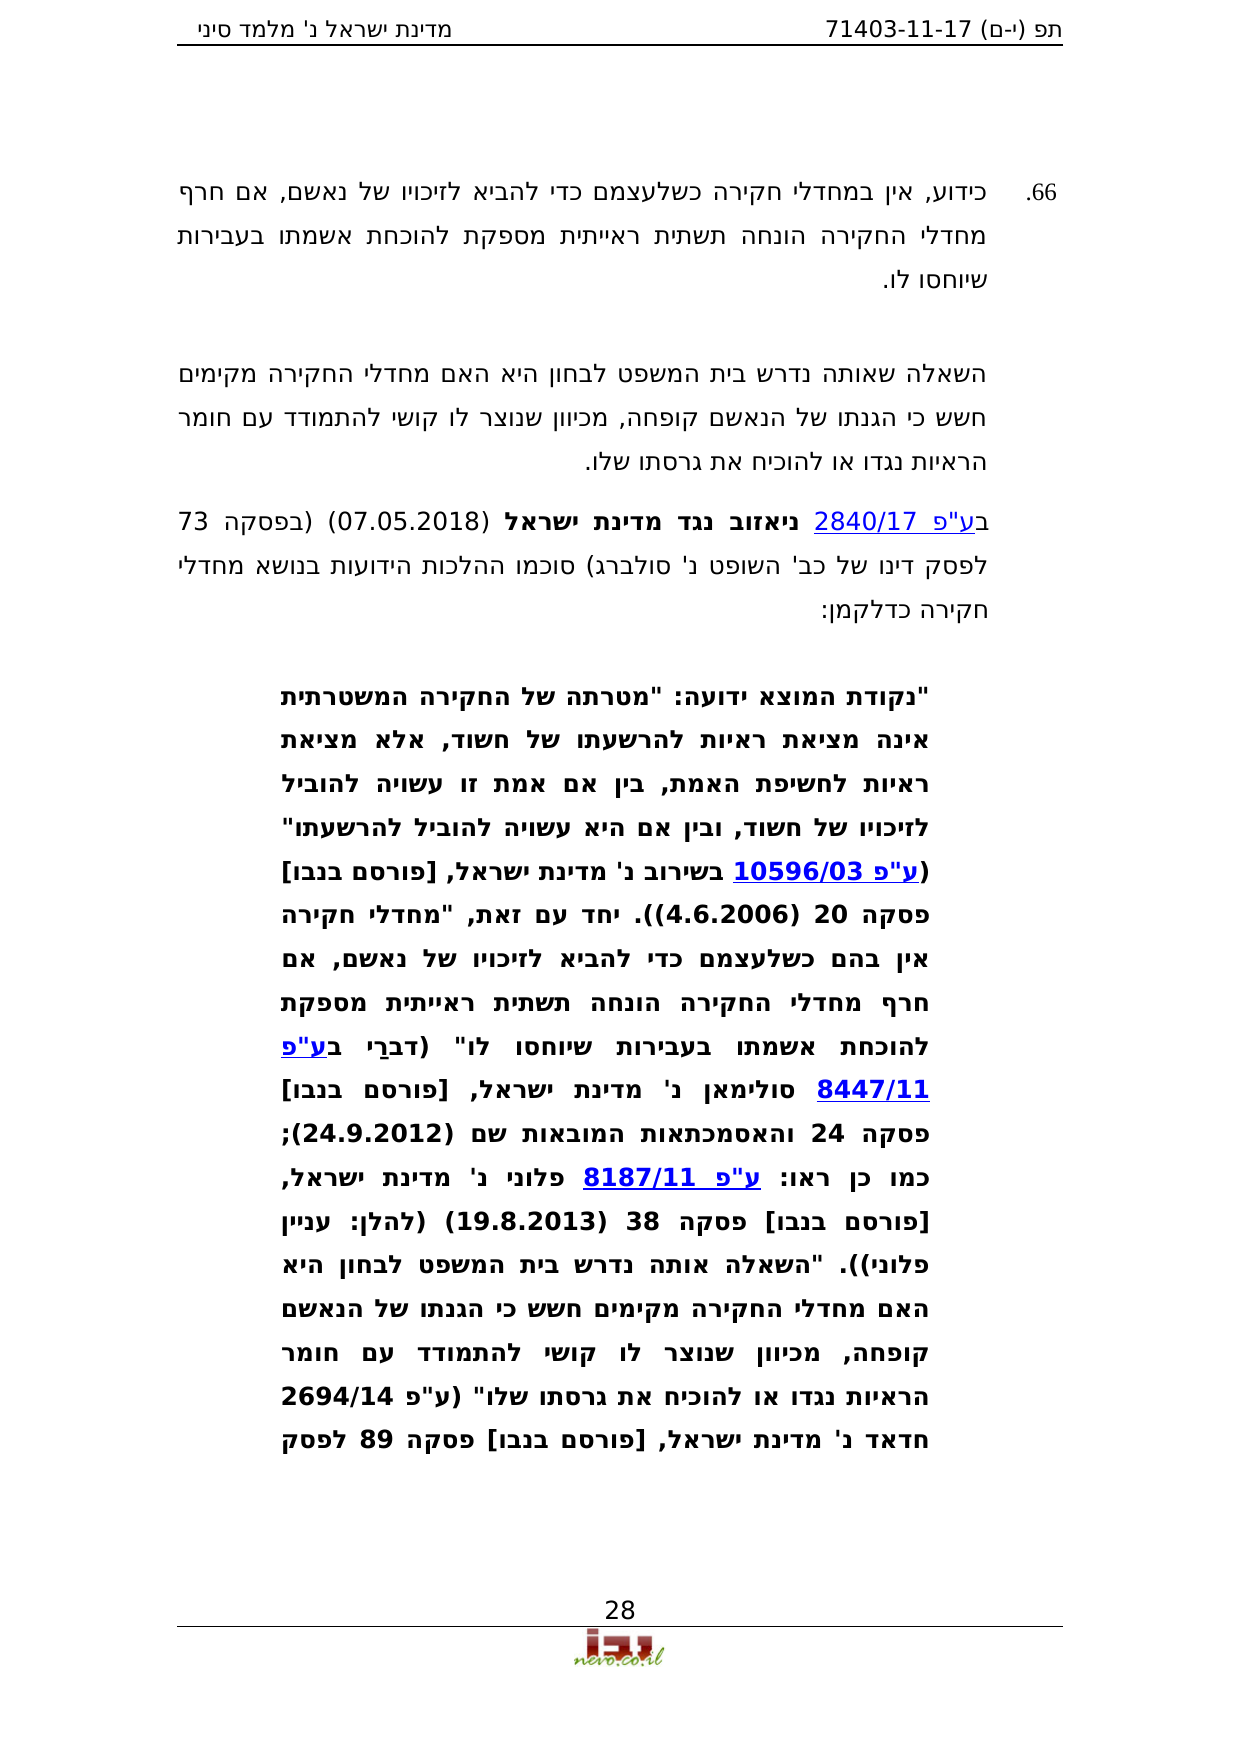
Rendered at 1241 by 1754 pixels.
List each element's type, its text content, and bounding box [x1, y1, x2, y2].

picture [574, 1628, 666, 1667]
text בע"פ 2840/17 ניאזוב נגד מדינת ישראל (07.05.2018) (בפסקה 73 לפסק דינו של כב' השופט נ' סולברג) סוכמו ההלכות הידועות בנושא מחדלי חקירה כדלקמן: [177, 507, 989, 624]
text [281, 682, 930, 1455]
list כידוע, אין במחדלי חקירה כשלעצמם כדי להביא לזיכויו של נאשם, אם חרף מחדלי החקירה הונחה תשתית ראייתית מספקת להוכחת אשמתו בעבירות שיוחסו לו. [177, 177, 1026, 294]
list השאלה שאותה נדרש בית המשפט לבחון היא האם מחדלי החקירה מקימים חשש כי הגנתו של הנאשם קופחה, מכיוון שנוצר לו קושי להתמודד עם חומר הראיות נגדו או להוכיח את גרסתו שלו. [177, 359, 988, 476]
